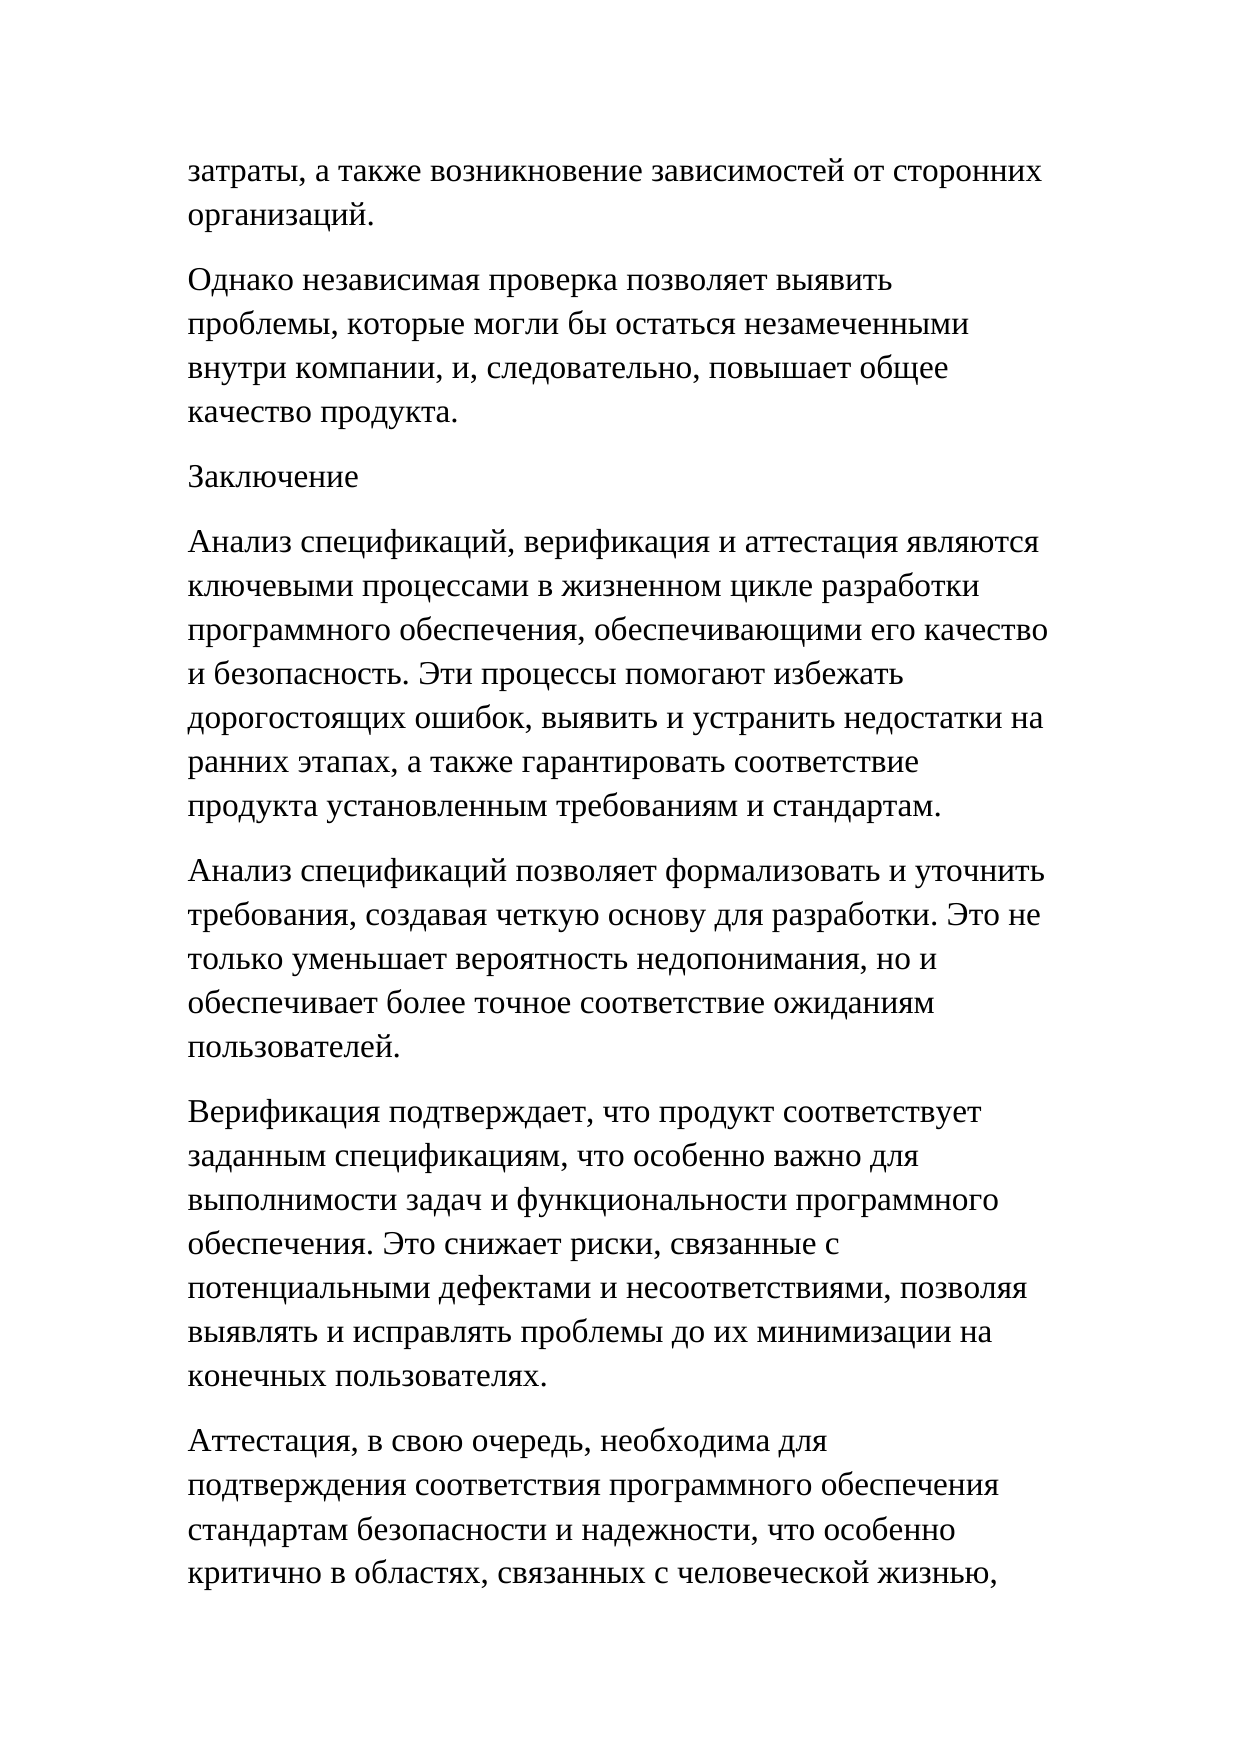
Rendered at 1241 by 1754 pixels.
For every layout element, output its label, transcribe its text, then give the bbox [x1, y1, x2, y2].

text Анализ спецификаций позволяет формализовать и уточнить требования, создавая четкую основу для разработки. Это не только уменьшает вероятность недопонимания, но и обеспечивает более точное соответствие ожиданиям пользователей. [187, 850, 1053, 1065]
text Заключение [187, 456, 1053, 494]
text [187, 150, 1053, 232]
text Анализ спецификаций, верификация и аттестация являются ключевыми процессами в жизненном цикле разработки программного обеспечения, обеспечивающими его качество и безопасность. Эти процессы помогают избежать дорогостоящих ошибок, выявить и устранить недостатки на ранних этапах, а также гарантировать соответствие продукта установленным требованиям и стандартам. [187, 521, 1053, 824]
text Однако независимая проверка позволяет выявить проблемы, которые могли бы остаться незамеченными внутри компании, и, следовательно, повышает общее качество продукта. [187, 259, 1053, 429]
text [187, 1421, 1053, 1591]
text Верификация подтверждает, что продукт соответствует заданным спецификациям, что особенно важно для выполнимости задач и функциональности программного обеспечения. Это снижает риски, связанные с потенциальными дефектами и несоответствиями, позволяя выявлять и исправлять проблемы до их минимизации на конечных пользователях. [187, 1091, 1053, 1394]
